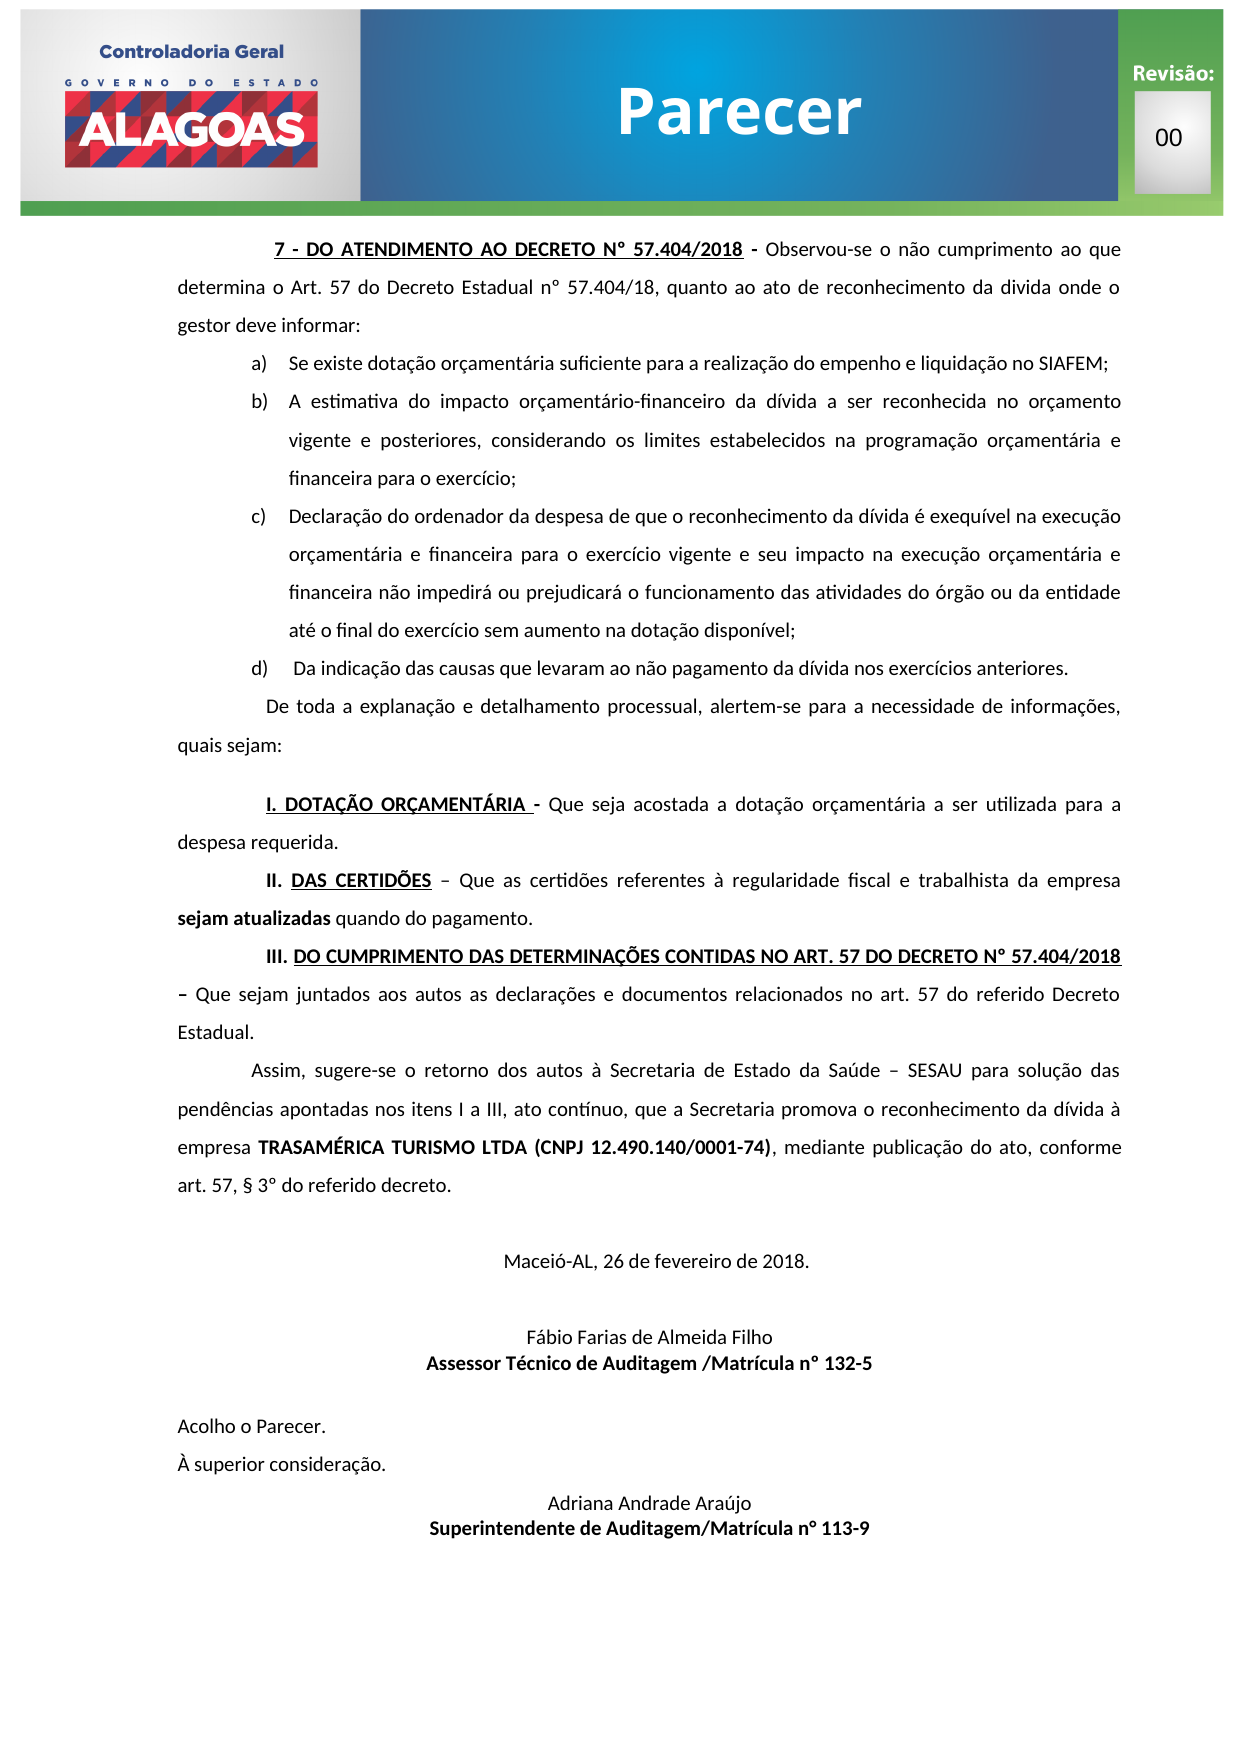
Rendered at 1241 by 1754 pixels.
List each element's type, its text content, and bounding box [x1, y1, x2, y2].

text Assessor Técnico de Auditagem /Matrícula nº 132-5 [177, 1350, 1122, 1375]
text Adriana Andrade Araújo [177, 1490, 1122, 1515]
text De toda a explanação e detalhamento processual, alertem-se para a necessidade de informações, quais sejam: [177, 694, 1122, 757]
list Declaração do ordenador da despesa de que o reconhecimento da dívida é exequível na execução orçamentária e financeira para o exercício vigente e seu impacto na execução orçamentária e financeira não impedirá ou prejudicará o funcionamento das atividades do órgão ou da entidade até o final do exercício sem aumento na dotação disponível; [251, 503, 1122, 643]
text Superintendente de Auditagem/Matrícula n° 113-9 [177, 1515, 1122, 1541]
list Da indicação das causas que levaram ao não pagamento da dívida nos exercícios anteriores. [251, 656, 1122, 681]
list A estimativa do impacto orçamentário-financeiro da dívida a ser reconhecida no orçamento vigente e posteriores, considerando os limites estabelecidos na programação orçamentária e financeira para o exercício; [251, 389, 1122, 490]
text Acolho o Parecer. [177, 1413, 1122, 1439]
list II. DAS CERTIDÕES – Que as certidões referentes à regularidade fiscal e trabalhista da empresa sejam atualizadas quando do pagamento. [177, 867, 1122, 931]
text Maceió-AL, 26 de fevereiro de 2018. [177, 1248, 1122, 1274]
list Se existe dotação orçamentária suficiente para a realização do empenho e liquidação no SIAFEM; [251, 351, 1122, 376]
text 7 - DO ATENDIMENTO AO DECRETO Nº 57.404/2018 - Observou-se o não cumprimento ao que determina o Art. 57 do Decreto Estadual nº 57.404/18, quanto ao ato de reconhecimento da divida onde o gestor deve informar: [177, 236, 1122, 338]
text III. DO CUMPRIMENTO DAS DETERMINAÇÕES CONTIDAS NO ART. 57 DO DECRETO Nº 57.404/2018 – Que sejam juntados aos autos as declarações e documentos relacionados no art. 57 do referido Decreto Estadual. [177, 943, 1122, 1045]
picture [20, 9, 1224, 216]
text Assim, sugere-se o retorno dos autos à Secretaria de Estado da Saúde – SESAU para solução das pendências apontadas nos itens I a III, ato contínuo, que a Secretaria promova o reconhecimento da dívida à empresa TRASAMÉRICA TURISMO LTDA (CNPJ 12.490.140/0001-74), mediante publicação do ato, conforme art. 57, § 3º do referido decreto. [177, 1058, 1122, 1197]
list I. DOTAÇÃO ORÇAMENTÁRIA - Que seja acostada a dotação orçamentária a ser utilizada para a despesa requerida. [177, 791, 1122, 854]
text Fábio Farias de Almeida Filho [177, 1324, 1122, 1350]
text À superior consideração. [177, 1452, 1122, 1477]
